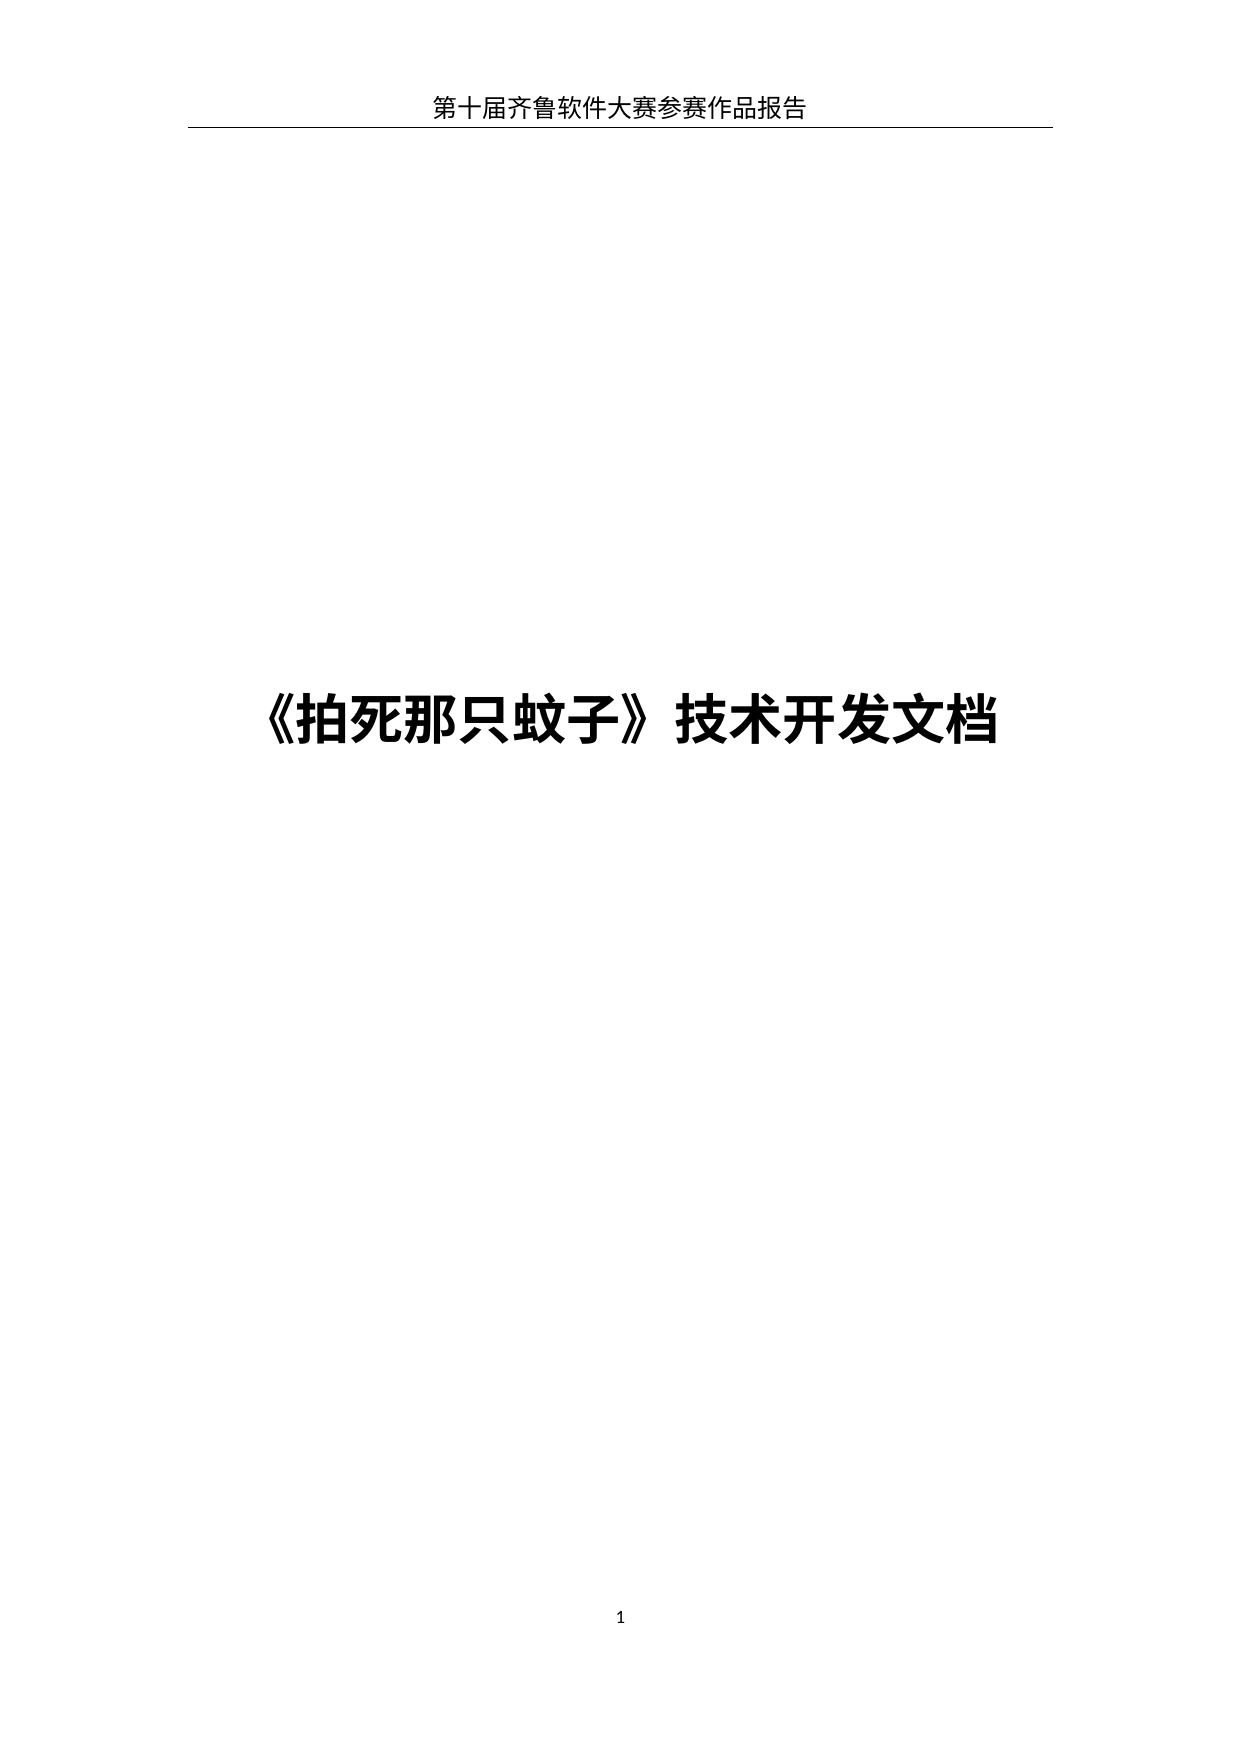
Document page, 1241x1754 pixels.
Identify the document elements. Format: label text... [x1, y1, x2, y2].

title 《拍死那只蚊子》技术开发文档 [187, 667, 1053, 764]
